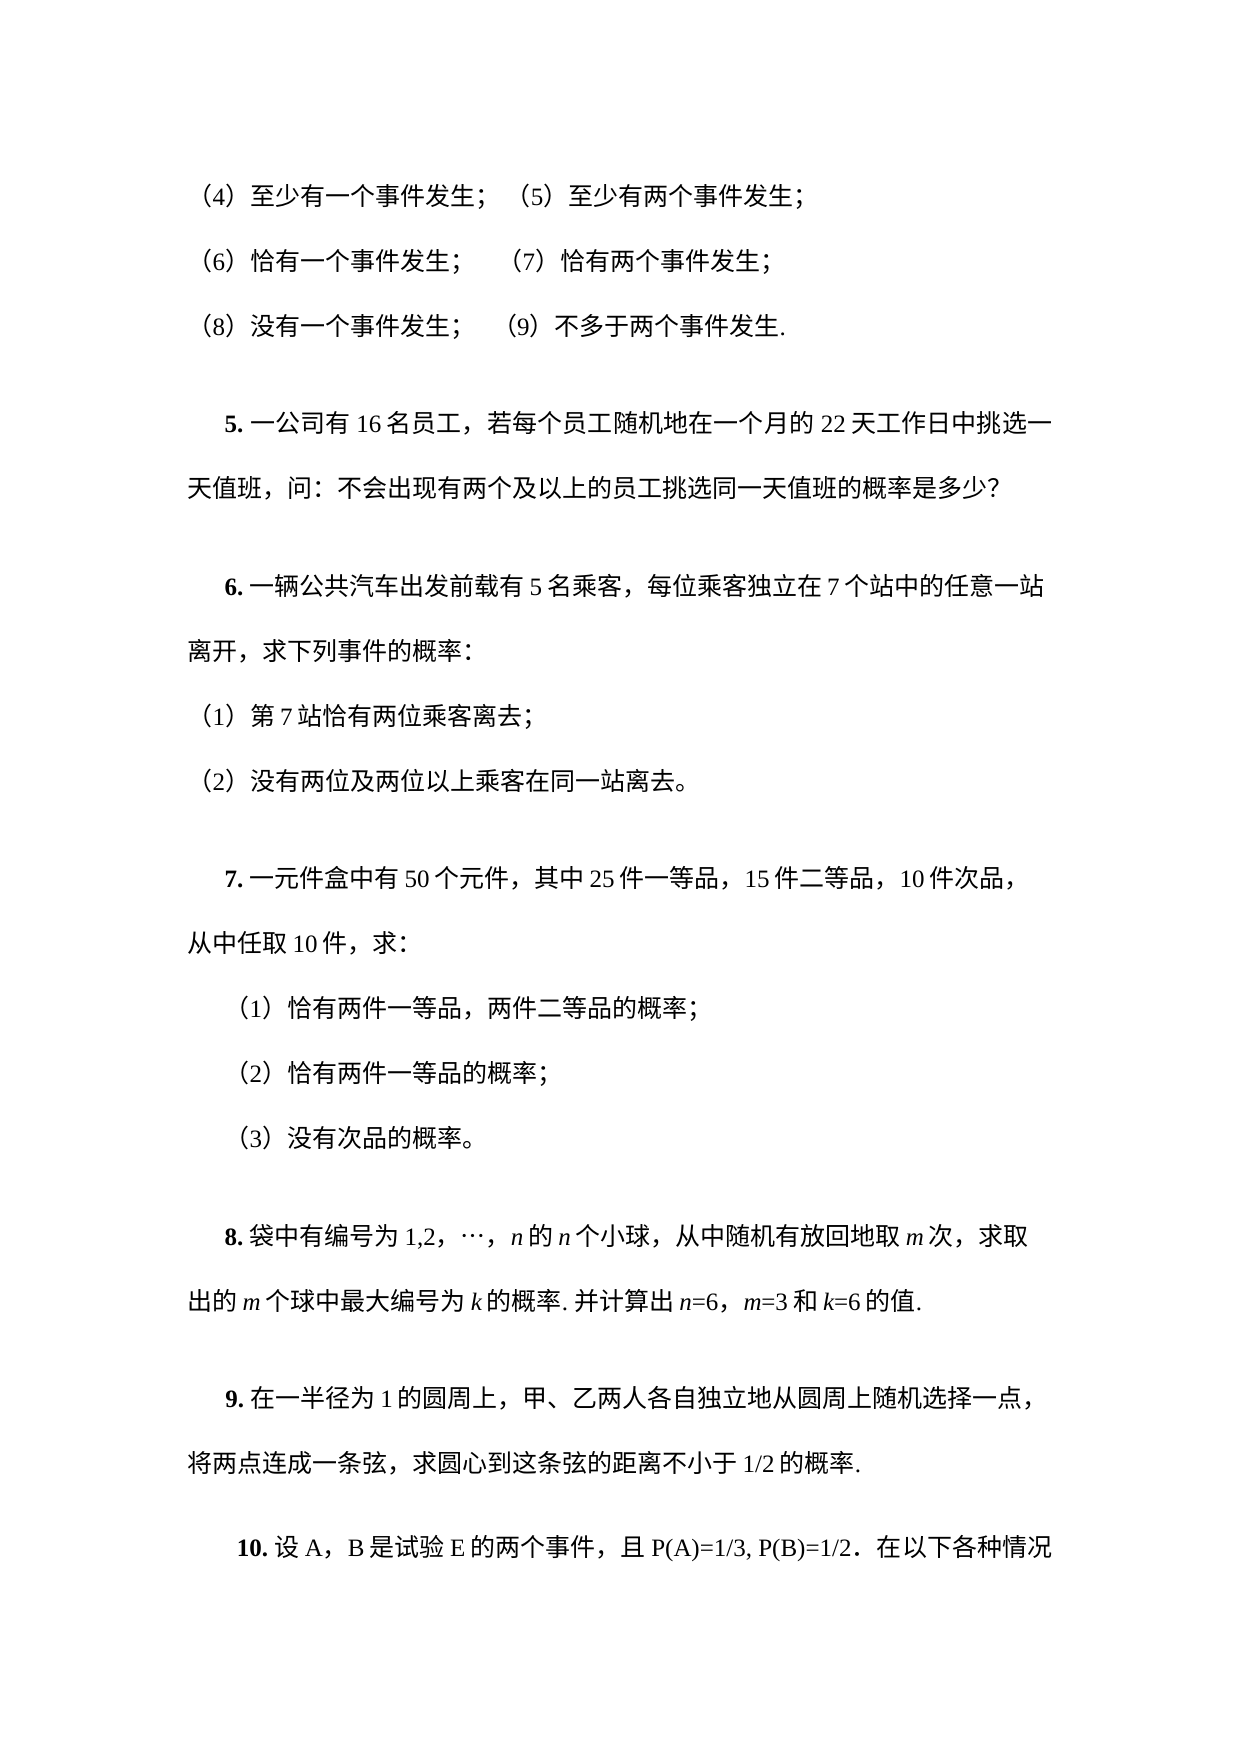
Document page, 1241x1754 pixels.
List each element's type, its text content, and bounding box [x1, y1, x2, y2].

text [187, 1527, 1053, 1563]
text 5. 一公司有16名员工，若每个员工随机地在一个月的22天工作日中挑选一天值班，问：不会出现有两个及以上的员工挑选同一天值班的概率是多少？ [187, 389, 1053, 519]
text （3）没有次品的概率。 [187, 1104, 1053, 1169]
text （2）恰有两件一等品的概率； [187, 1039, 1053, 1104]
text （6）恰有一个事件发生； （7）恰有两个事件发生； [187, 227, 1053, 292]
text 6. 一辆公共汽车出发前载有5名乘客，每位乘客独立在7个站中的任意一站离开，求下列事件的概率： [187, 552, 1053, 682]
text 8. 袋中有编号为1,2，…，n的n个小球，从中随机有放回地取m次，求取出的m个球中最大编号为k的概率. 并计算出n=6，m=3和k=6的值. [187, 1202, 1053, 1332]
text 7. 一元件盒中有50个元件，其中25件一等品，15件二等品，10件次品，从中任取10件，求： [187, 844, 1053, 974]
text （2）没有两位及两位以上乘客在同一站离去。 [187, 747, 1053, 812]
text 9. 在一半径为1的圆周上，甲、乙两人各自独立地从圆周上随机选择一点，将两点连成一条弦，求圆心到这条弦的距离不小于1/2的概率. [187, 1364, 1053, 1494]
text （1）恰有两件一等品，两件二等品的概率； [187, 974, 1053, 1039]
text （8）没有一个事件发生； （9）不多于两个事件发生. [187, 292, 1053, 357]
text （1）第7站恰有两位乘客离去； [187, 682, 1053, 747]
text （4）至少有一个事件发生； （5）至少有两个事件发生； [187, 162, 1053, 227]
